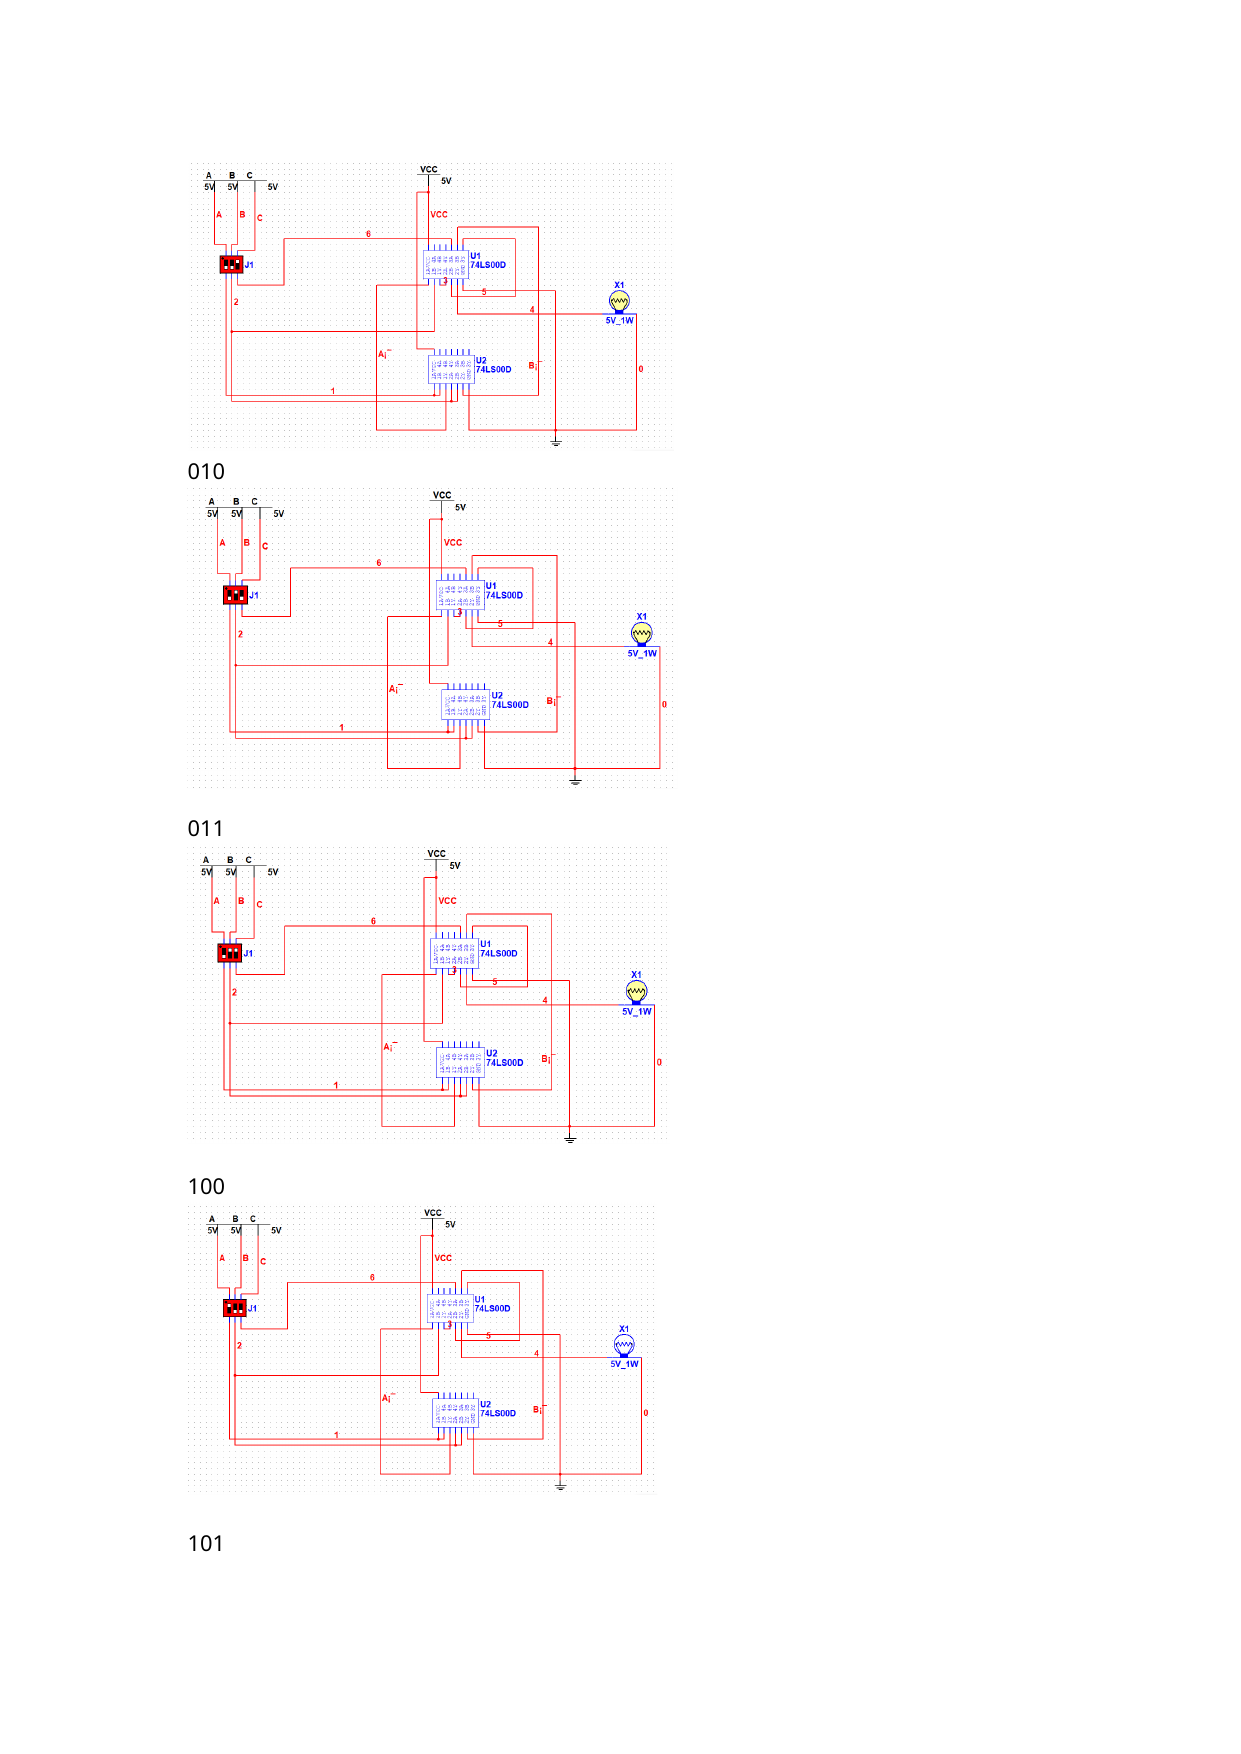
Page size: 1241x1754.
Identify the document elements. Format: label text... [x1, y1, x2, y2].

picture [187, 1202, 658, 1495]
text 010 [187, 454, 1053, 487]
text 101 [187, 1527, 1053, 1559]
picture [187, 487, 678, 789]
picture [187, 844, 670, 1144]
text 100 [187, 1169, 1053, 1202]
text 011 [187, 812, 1053, 844]
picture [187, 162, 674, 451]
